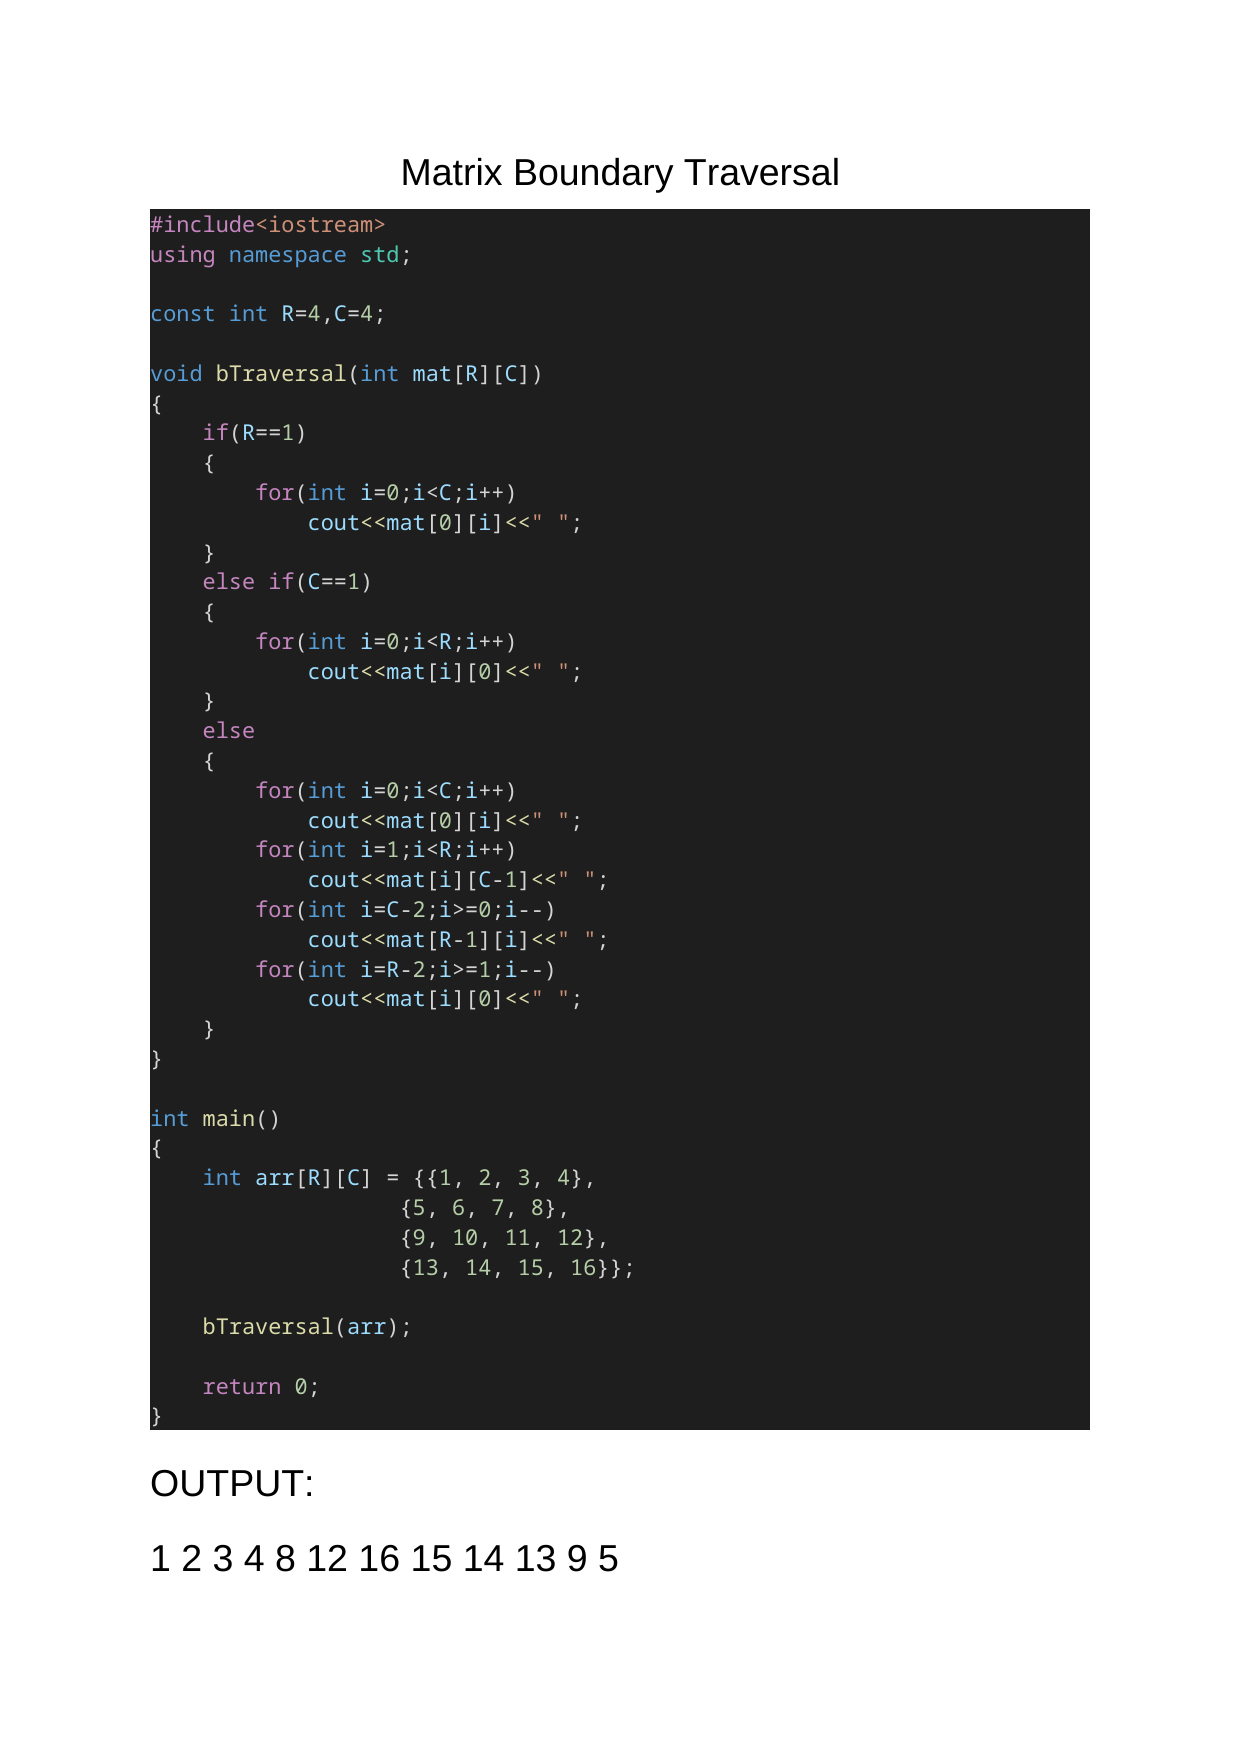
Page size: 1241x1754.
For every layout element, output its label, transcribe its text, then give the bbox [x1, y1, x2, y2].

text bTraversal(arr); [150, 1311, 1090, 1341]
text } [150, 1043, 1090, 1073]
text { [150, 387, 1090, 417]
subtitle OUTPUT: [150, 1461, 1090, 1504]
text { [150, 596, 1090, 626]
text for(int i=C-2;i>=0;i--) [150, 894, 1090, 924]
text { [150, 1132, 1090, 1162]
text for(int i=1;i<R;i++) [150, 834, 1090, 864]
text } [150, 536, 1090, 566]
text cout<<mat[i][C-1]<<" "; [150, 864, 1090, 894]
text for(int i=0;i<C;i++) [150, 775, 1090, 804]
text int main() [150, 1102, 1090, 1132]
text using namespace std; [150, 238, 1090, 268]
text else if(C==1) [150, 566, 1090, 596]
text int arr[R][C] = {{1, 2, 3, 4}, [150, 1162, 1090, 1192]
text } [150, 1400, 1090, 1430]
text cout<<mat[i][0]<<" "; [150, 983, 1090, 1013]
text if(R==1) [150, 417, 1090, 447]
subtitle 1 2 3 4 8 12 16 15 14 13 9 5 [150, 1536, 1090, 1579]
text void bTraversal(int mat[R][C]) [150, 358, 1090, 387]
text cout<<mat[0][i]<<" "; [150, 804, 1090, 834]
text const int R=4,C=4; [150, 298, 1090, 328]
text cout<<mat[R-1][i]<<" "; [150, 924, 1090, 953]
text for(int i=0;i<C;i++) [150, 477, 1090, 507]
text } [150, 1013, 1090, 1043]
text cout<<mat[0][i]<<" "; [150, 507, 1090, 536]
text {5, 6, 7, 8}, [150, 1192, 1090, 1222]
text { [150, 745, 1090, 775]
text { [150, 447, 1090, 477]
text {13, 14, 15, 16}}; [150, 1251, 1090, 1281]
text {9, 10, 11, 12}, [150, 1222, 1090, 1251]
text } [150, 685, 1090, 715]
text cout<<mat[i][0]<<" "; [150, 656, 1090, 685]
text #include<iostream> [150, 209, 1090, 238]
subtitle Matrix Boundary Traversal [150, 150, 1090, 193]
text else [150, 715, 1090, 745]
text for(int i=0;i<R;i++) [150, 626, 1090, 656]
text for(int i=R-2;i>=1;i--) [150, 953, 1090, 983]
text return 0; [150, 1371, 1090, 1400]
